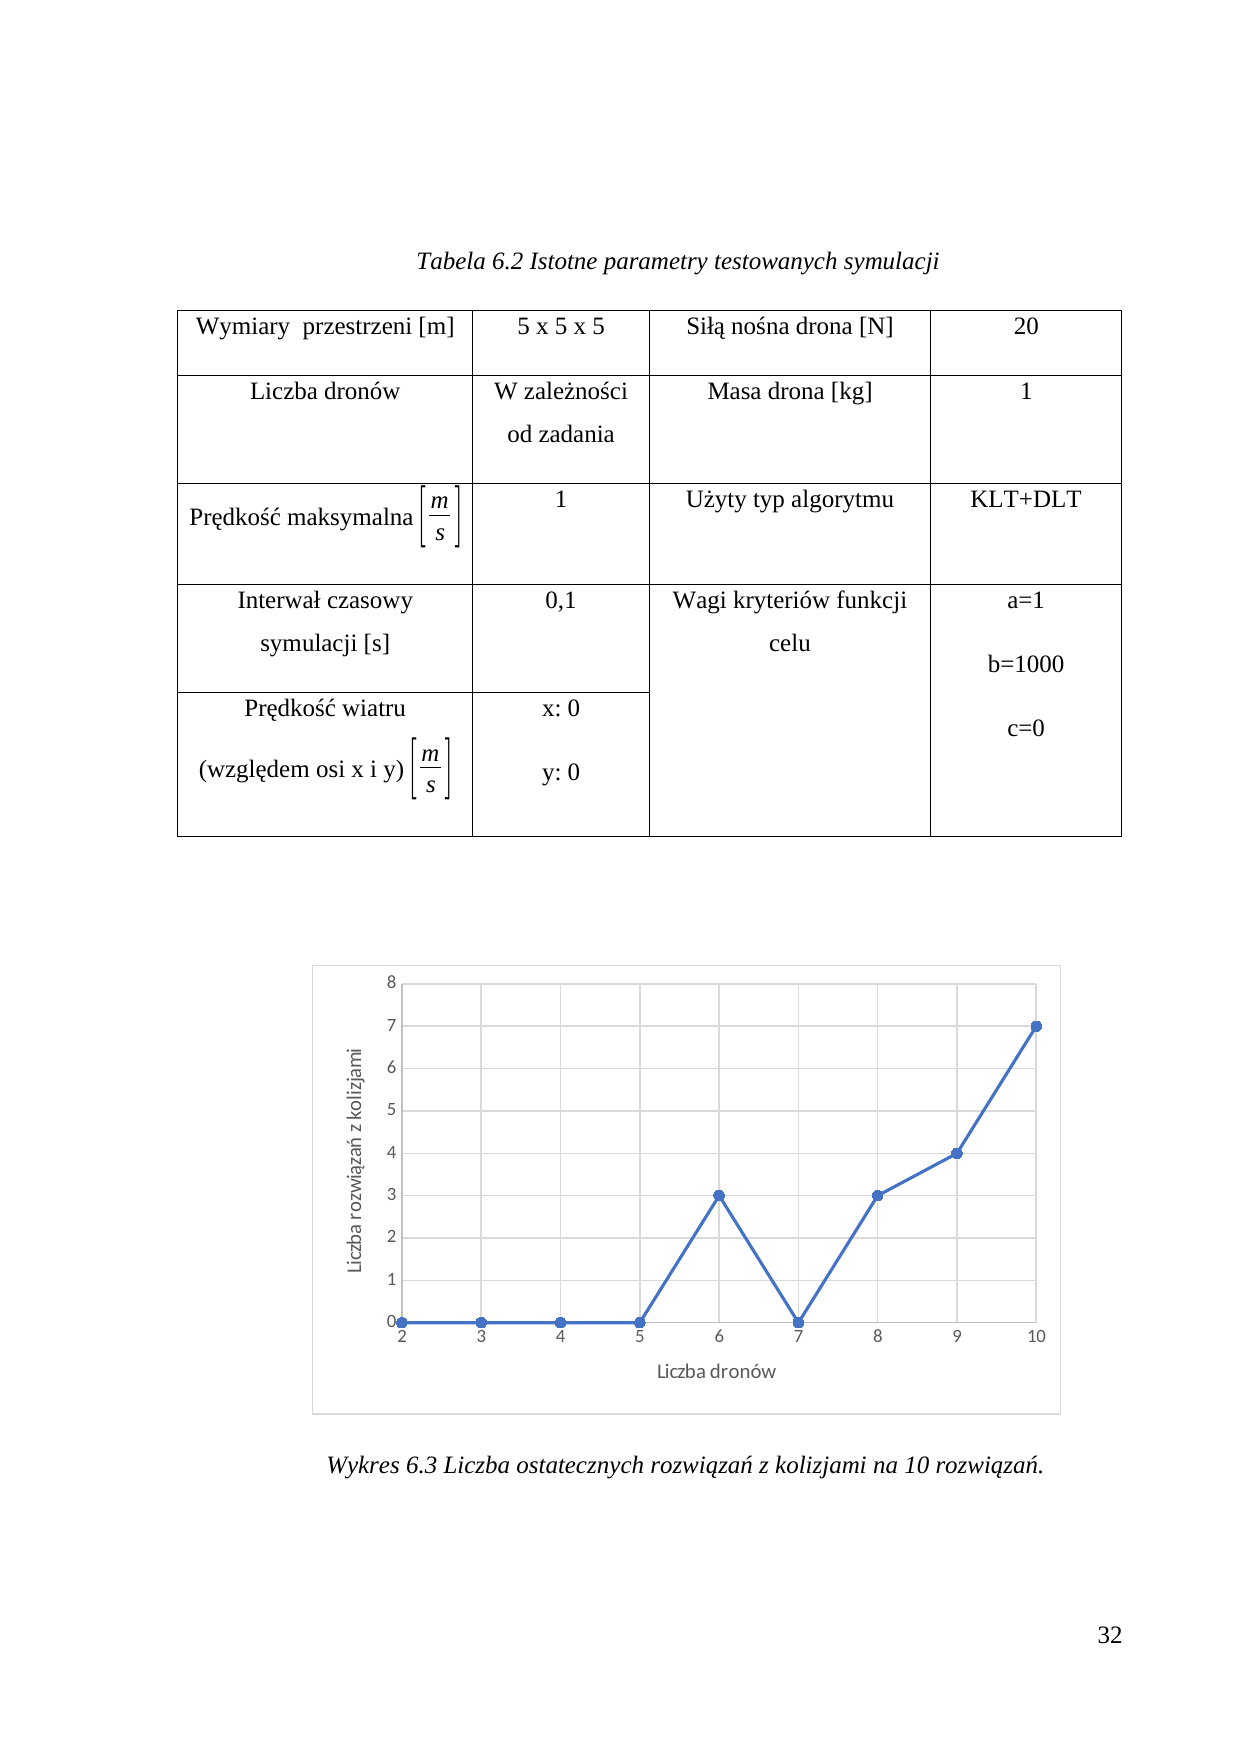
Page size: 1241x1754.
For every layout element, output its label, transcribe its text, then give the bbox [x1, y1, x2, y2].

text Tabela 6.2 Istotne parametry testowanych symulacji [177, 246, 1122, 275]
table_cell Użyty typ algorytmu [650, 484, 930, 584]
table_cell Prędkość maksymalna [178, 484, 472, 584]
text Wykres 6.3 Liczba ostatecznych rozwiązań z kolizjami na 10 rozwiązań. [177, 1450, 1122, 1479]
table_cell W zależności od zadania [473, 376, 649, 483]
table_cell 1 [931, 376, 1121, 483]
table_header Siłą nośna drona [N] [650, 311, 930, 375]
table_cell Interwał czasowy symulacji [s] [178, 585, 472, 692]
table_cell 1 [473, 484, 649, 584]
table_cell 0,1 [473, 585, 649, 692]
table_header Wymiary przestrzeni [m] [178, 311, 472, 375]
table_cell Masa drona [kg] [650, 376, 930, 483]
table_cell Liczba dronów [178, 376, 472, 483]
table_cell a=1 b=1000 c=0 [931, 585, 1121, 836]
table_cell KLT+DLT [931, 484, 1121, 584]
table_cell x: 0 y: 0 [473, 693, 649, 836]
table_header 5 x 5 x 5 [473, 311, 649, 375]
table_header 20 [931, 311, 1121, 375]
table_cell Prędkość wiatru (względem osi x i y) [178, 693, 472, 836]
table_cell Wagi kryteriów funkcji celu [650, 585, 930, 836]
